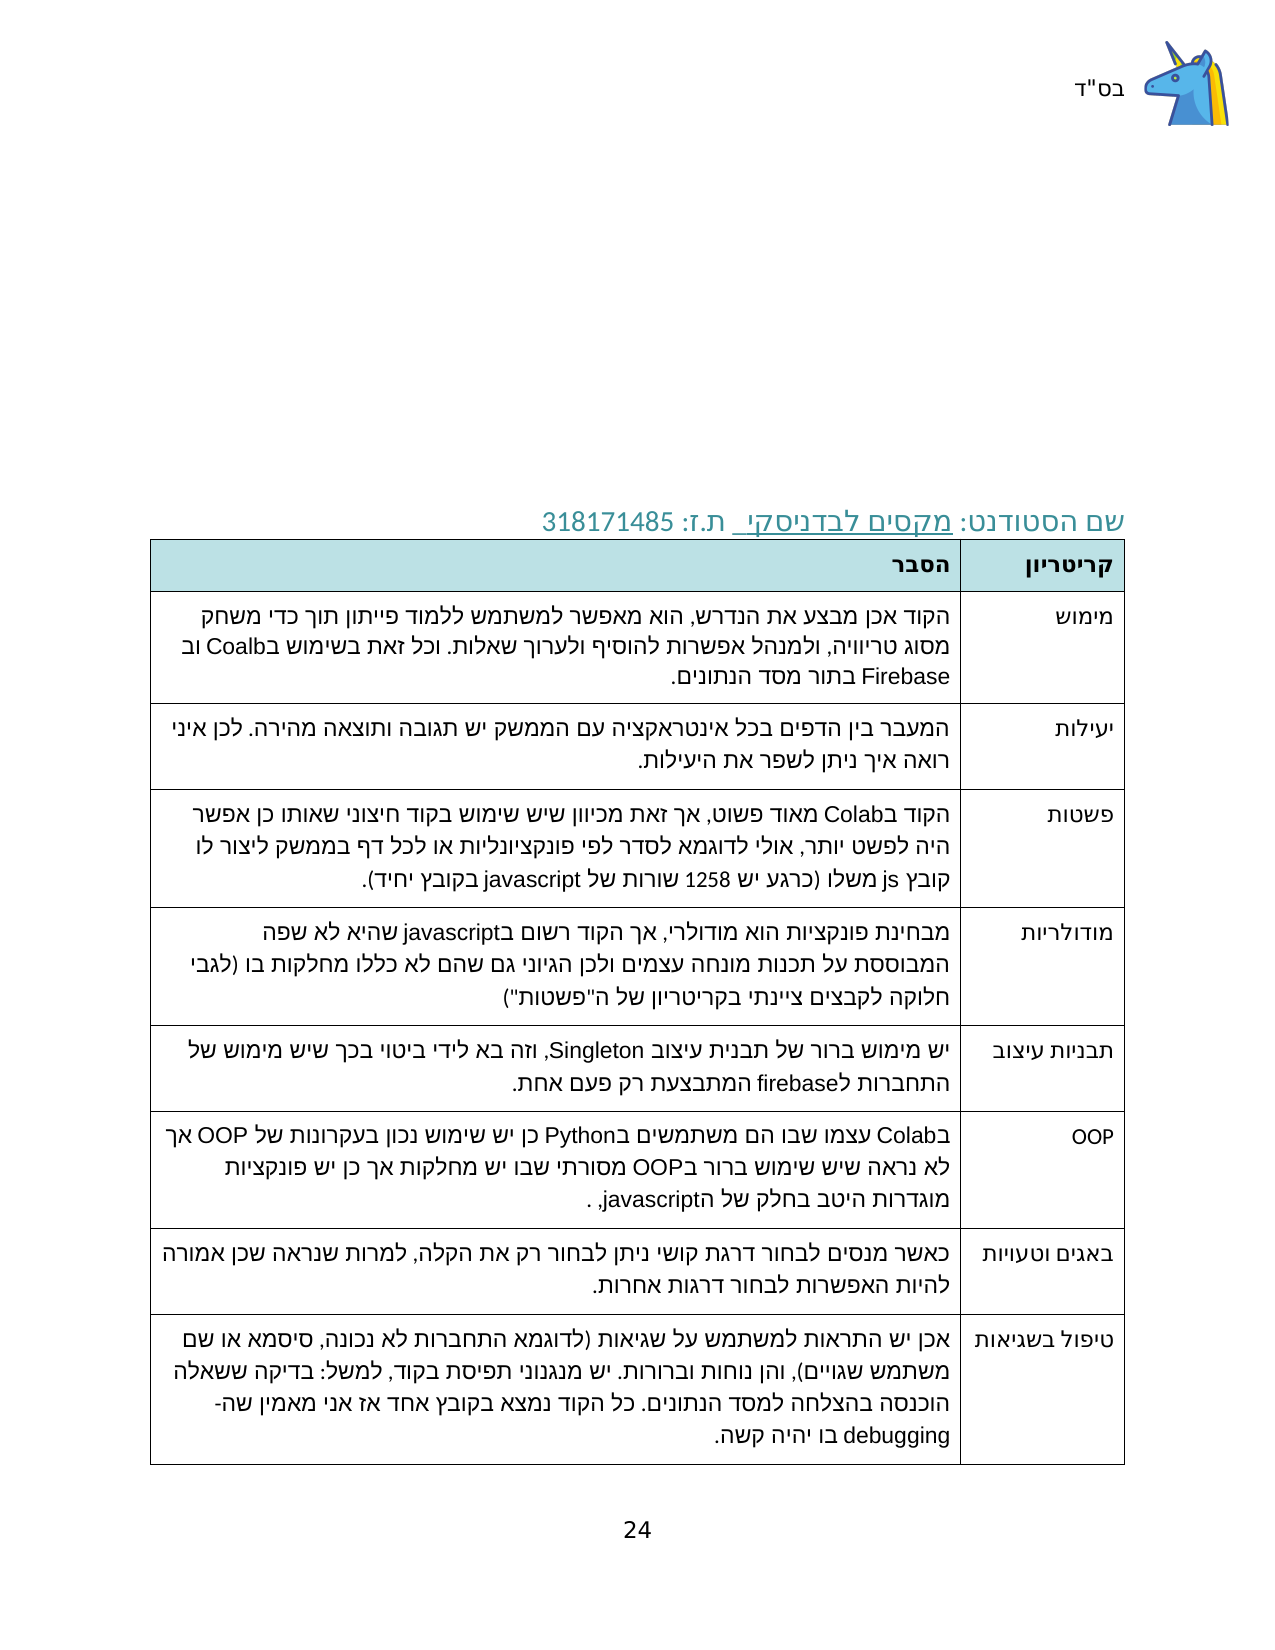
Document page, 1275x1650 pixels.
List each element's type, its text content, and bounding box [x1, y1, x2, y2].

table_cell פשטות [961, 790, 1124, 907]
table_cell OOP [961, 1112, 1124, 1227]
table_cell אכן יש התראות למשתמש על שגיאות (לדוגמא התחברות לא נכונה, סיסמא או שם משתמש שגויים), והן נוחות וברורות. יש מנגנוני תפיסת בקוד, למשל: בדיקה ששאלה הוכנסה בהצלחה למסד הנתונים. כל הקוד נמצא בקובץ אחד אז אני מאמין שה-debugging בו יהיה קשה. [151, 1315, 960, 1464]
table_header קריטריון [961, 540, 1124, 591]
table_cell יש מימוש ברור של תבנית עיצוב Singleton, וזה בא לידי ביטוי בכך שיש מימוש של התחברות לfirebase המתבצעת רק פעם אחת. [151, 1026, 960, 1111]
table_cell באגים וטעויות [961, 1229, 1124, 1313]
picture [1144, 41, 1229, 126]
table_header הסבר [151, 540, 960, 591]
table_cell טיפול בשגיאות [961, 1315, 1124, 1464]
table_cell כאשר מנסים לבחור דרגת קושי ניתן לבחור רק את הקלה, למרות שנראה שכן אמורה להיות האפשרות לבחור דרגות אחרות. [151, 1229, 960, 1313]
table_cell הקוד אכן מבצע את הנדרש, הוא מאפשר למשתמש ללמוד פייתון תוך כדי משחק מסוג טריוויה, ולמנהל אפשרות להוסיף ולערוך שאלות. וכל זאת בשימוש בCoalb ובFirebase בתור מסד הנתונים. [151, 592, 960, 703]
table_cell מודולריות [961, 908, 1124, 1025]
table_cell המעבר בין הדפים בכל אינטראקציה עם הממשק יש תגובה ותוצאה מהירה. לכן איני רואה איך ניתן לשפר את היעילות. [151, 704, 960, 789]
table_cell תבניות עיצוב [961, 1026, 1124, 1111]
table_cell בColab עצמו שבו הם משתמשים בPython כן יש שימוש נכון בעקרונות של OOP אך לא נראה שיש שימוש ברור בOOP מסורתי שבו יש מחלקות אך כן יש פונקציות מוגדרות היטב בחלק של הjavascript, . [151, 1112, 960, 1227]
table_cell יעילות [961, 704, 1124, 789]
table_cell מבחינת פונקציות הוא מודולרי, אך הקוד רשום בjavascript שהיא לא שפה המבוססת על תכנות מונחה עצמים ולכן הגיוני גם שהם לא כללו מחלקות בו (לגבי חלוקה לקבצים ציינתי בקריטריון של ה"פשטות") [151, 908, 960, 1025]
table_cell מימוש [961, 592, 1124, 703]
subtitle שם הסטודנט: מקסים לבדניסקי_ ת.ז: 318171485 [150, 503, 1125, 538]
table_cell הקוד בColab מאוד פשוט, אך זאת מכיוון שיש שימוש בקוד חיצוני שאותו כן אפשר היה לפשט יותר, אולי לדוגמא לסדר לפי פונקציונליות או לכל דף בממשק ליצור לו קובץ js משלו (כרגע יש 1258 שורות של javascript בקובץ יחיד). [151, 790, 960, 907]
